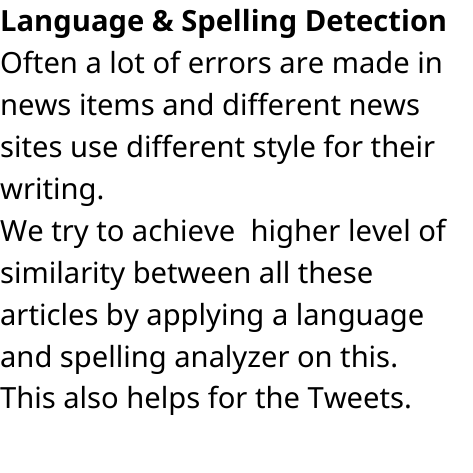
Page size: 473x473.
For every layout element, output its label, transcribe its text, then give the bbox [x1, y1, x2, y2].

text Language & Spelling Detection [0, 0, 472, 40]
text Often a lot of errors are made in news items and different news sites use different style for their writing. We try to achieve higher level of similarity between all these articles by applying a language and spelling analyzer on this. This also helps for the Tweets. [0, 42, 472, 417]
